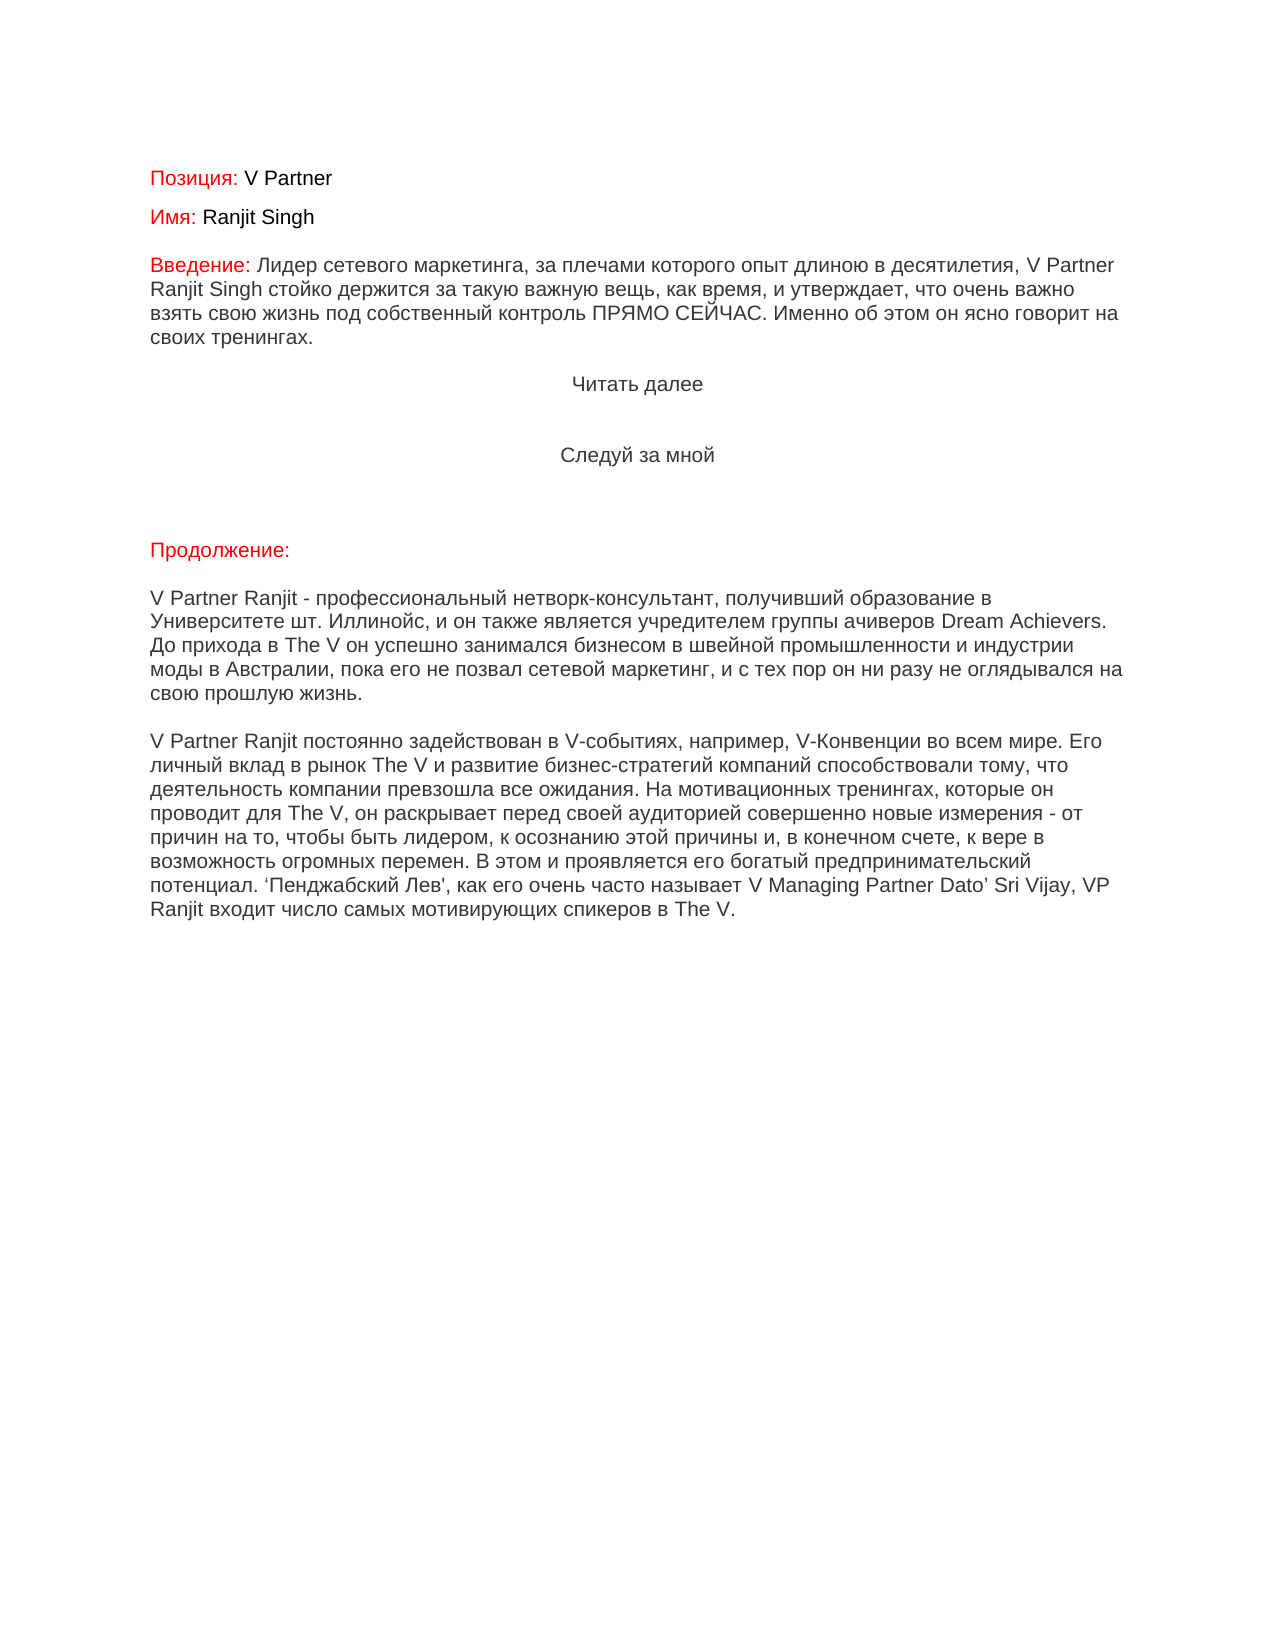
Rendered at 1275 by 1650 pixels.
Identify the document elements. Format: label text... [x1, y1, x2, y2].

text Имя: Ranjit Singh [150, 205, 1125, 229]
text V Partner Ranjit - профессиональный нетворк-консультант, получивший образование в Университете шт. Иллинойс, и он также является учредителем группы ачиверов Dream Achievers. До прихода в The V он успешно занимался бизнесом в швейной промышленности и индустрии моды в Австралии, пока его не позвал сетевой маркетинг, и с тех пор он ни разу не оглядывался на свою прошлую жизнь. [150, 585, 1125, 705]
text Читать далее [150, 372, 1125, 396]
text Следуй за мной [150, 419, 1125, 467]
text Введение: Лидер сетевого маркетинга, за плечами которого опыт длиною в десятилетия, V Partner Ranjit Singh стойко держится за такую важную вещь, как время, и утверждает, что очень важно взять свою жизнь под собственный контроль ПРЯМО СЕЙЧАС. Именно об этом он ясно говорит на своих тренингах. [150, 253, 1125, 348]
text Позиция: V Partner [150, 166, 1125, 189]
text V Partner Ranjit постоянно задействован в V-событиях, например, V-Конвенции во всем мире. Его личный вклад в рынок The V и развитие бизнес-стратегий компаний способствовали тому, что деятельность компании превзошла все ожидания. На мотивационных тренингах, которые он проводит для The V, он раскрывает перед своей аудиторией совершенно новые измерения - от причин на то, чтобы быть лидером, к осознанию этой причины и, в конечном счете, к вере в возможность огромных перемен. В этом и проявляется его богатый предпринимательский потенциал. ‘Пенджабский Лев', как его очень часто называет V Managing Partner Dato’ Sri Vijay, VP Ranjit входит число самых мотивирующих спикеров в The V. [150, 729, 1125, 920]
text Продолжение: [150, 538, 1125, 562]
